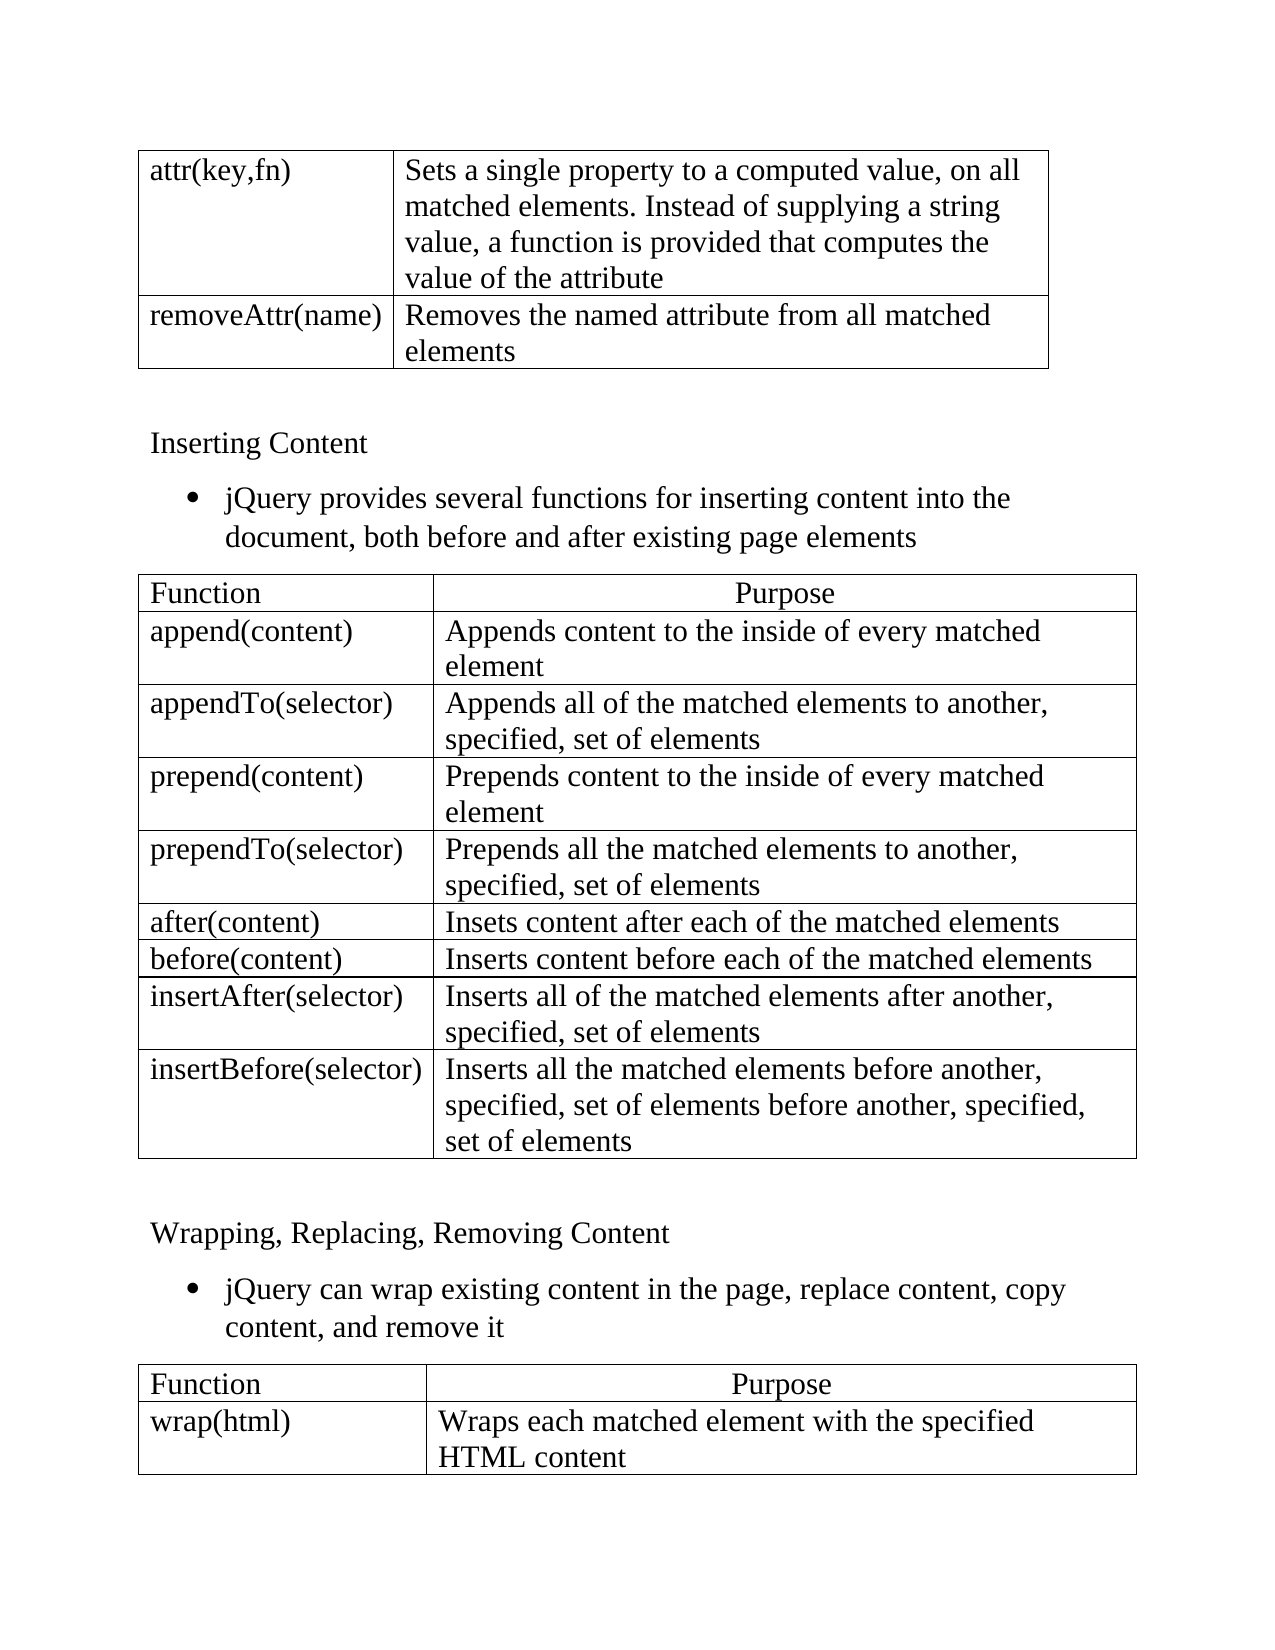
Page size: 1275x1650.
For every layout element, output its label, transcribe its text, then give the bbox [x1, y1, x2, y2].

table_header Function [139, 575, 433, 611]
table_cell Insets content after each of the matched elements [434, 904, 1136, 939]
table_cell wrap(html) [139, 1402, 426, 1474]
table_cell prepend(content) [139, 758, 433, 829]
table_cell append(content) [139, 612, 433, 684]
table_cell Inserts all of the matched elements after another, specified, set of elements [434, 978, 1136, 1049]
table_cell before(content) [139, 940, 433, 976]
table_cell Sets a single property to a computed value, on all matched elements. Instead of supplying a string value, a function is provided that computes the value of the attribute [394, 151, 1048, 295]
list jQuery provides several functions for inserting content into the document, both before and after existing page elements [187, 479, 1125, 554]
table_cell Prepends all the matched elements to another, specified, set of elements [434, 831, 1136, 902]
table_cell Wraps each matched element with the specified HTML content [427, 1402, 1136, 1474]
table_header Purpose [434, 575, 1136, 611]
table_cell prependTo(selector) [139, 831, 433, 902]
table_cell insertBefore(selector) [139, 1050, 433, 1158]
table_cell after(content) [139, 904, 433, 939]
table_cell Appends content to the inside of every matched element [434, 612, 1136, 684]
list jQuery can wrap existing content in the page, replace content, copy content, and remove it [187, 1270, 1125, 1345]
table_cell removeAttr(name) [139, 296, 393, 368]
table_cell appendTo(selector) [139, 685, 433, 757]
text Inserting Content [150, 424, 1125, 460]
table_cell Prepends content to the inside of every matched element [434, 758, 1136, 829]
table_cell Removes the named attribute from all matched elements [394, 296, 1048, 368]
table_cell insertAfter(selector) [139, 978, 433, 1049]
text Wrapping, Replacing, Removing Content [150, 1214, 1125, 1251]
table_cell attr(key,fn) [139, 151, 393, 295]
table_cell Inserts all the matched elements before another, specified, set of elements before another, specified, set of elements [434, 1050, 1136, 1158]
table_cell Appends all of the matched elements to another, specified, set of elements [434, 685, 1136, 757]
table_header Function [139, 1365, 426, 1401]
table_header Purpose [427, 1365, 1136, 1401]
table_cell Inserts content before each of the matched elements [434, 940, 1136, 976]
